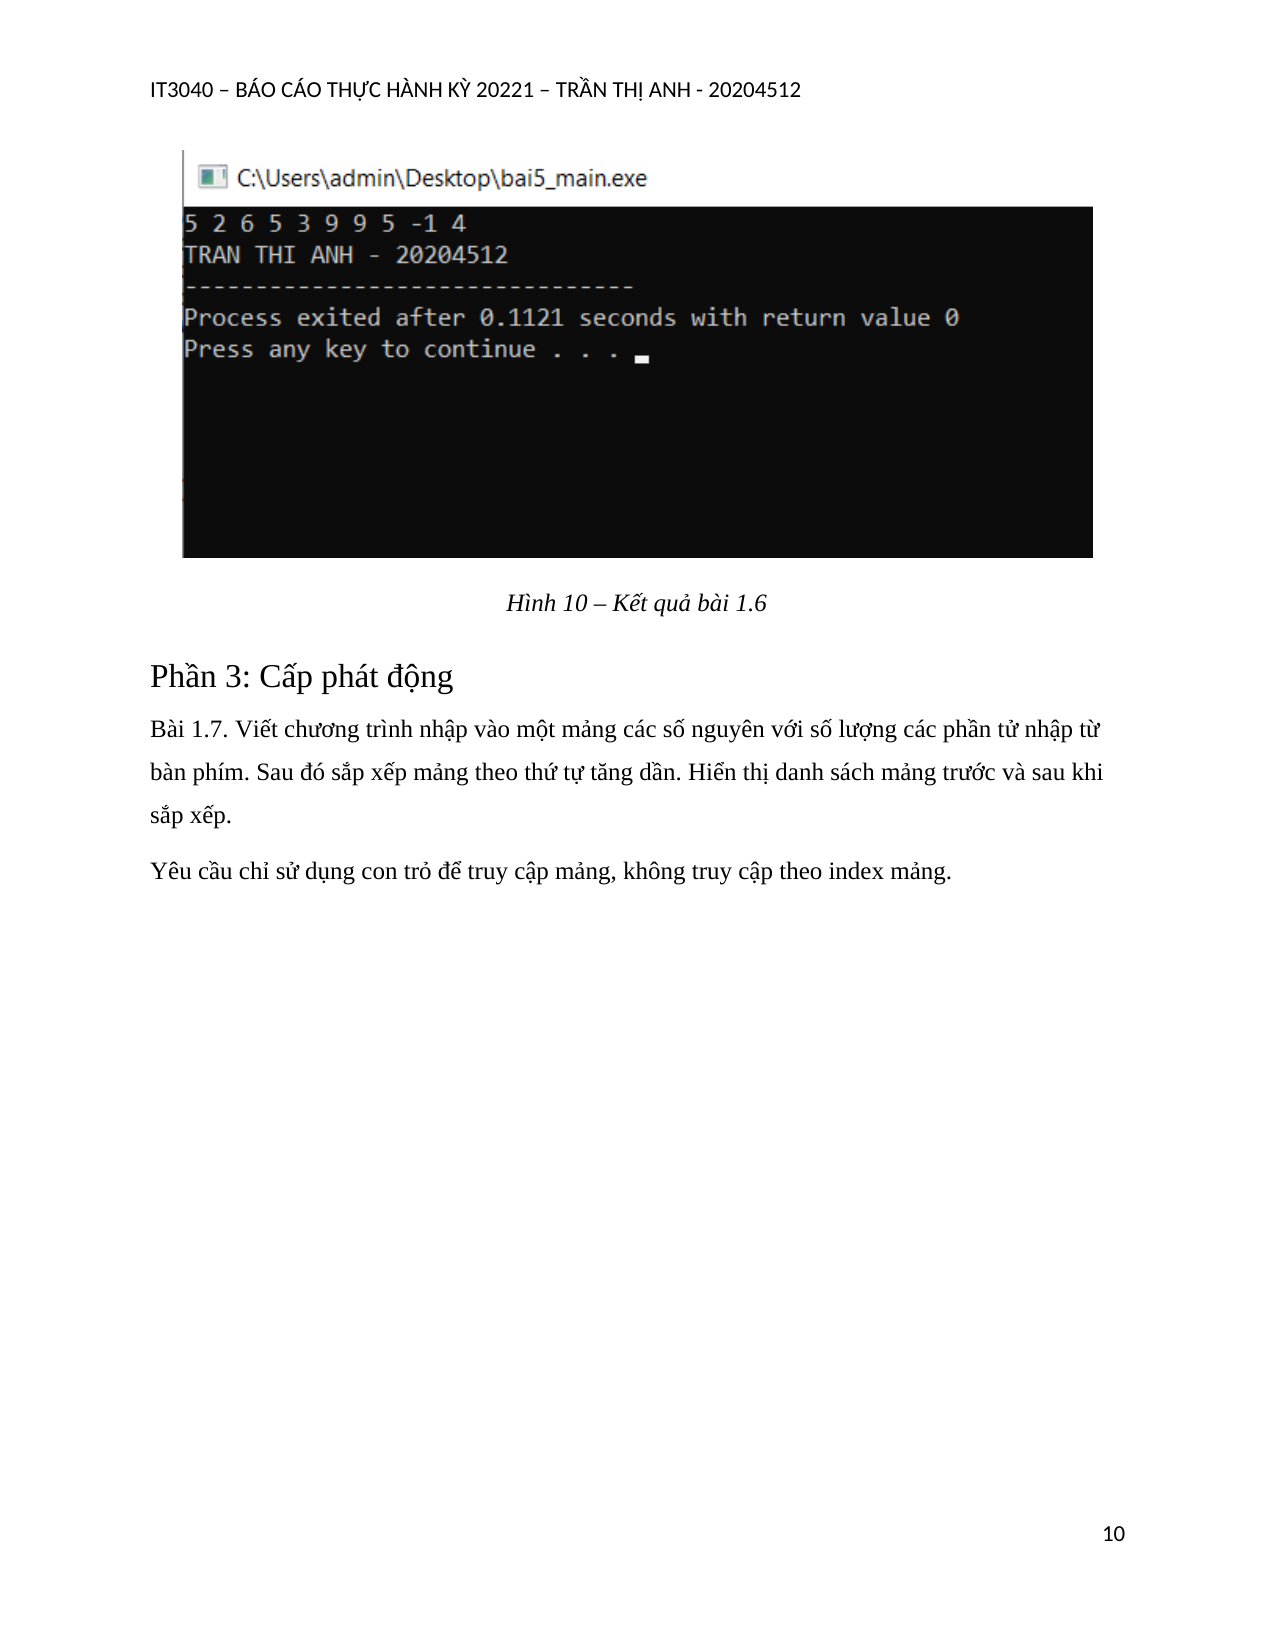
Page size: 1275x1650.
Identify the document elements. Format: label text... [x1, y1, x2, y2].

picture [182, 150, 1093, 558]
text Bài 1.7. Viết chương trình nhập vào một mảng các số nguyên với số lượng các phần tử nhập từ bàn phím. Sau đó sắp xếp mảng theo thứ tự tăng dần. Hiển thị danh sách mảng trước và sau khi sắp xếp. [150, 714, 1125, 829]
text Yêu cầu chỉ sử dụng con trỏ để truy cập mảng, không truy cập theo index mảng. [150, 856, 1125, 885]
subtitle Phần 3: Cấp phát động [150, 657, 1125, 695]
text Hình 10 – Kết quả bài 1.6 [150, 588, 1125, 617]
